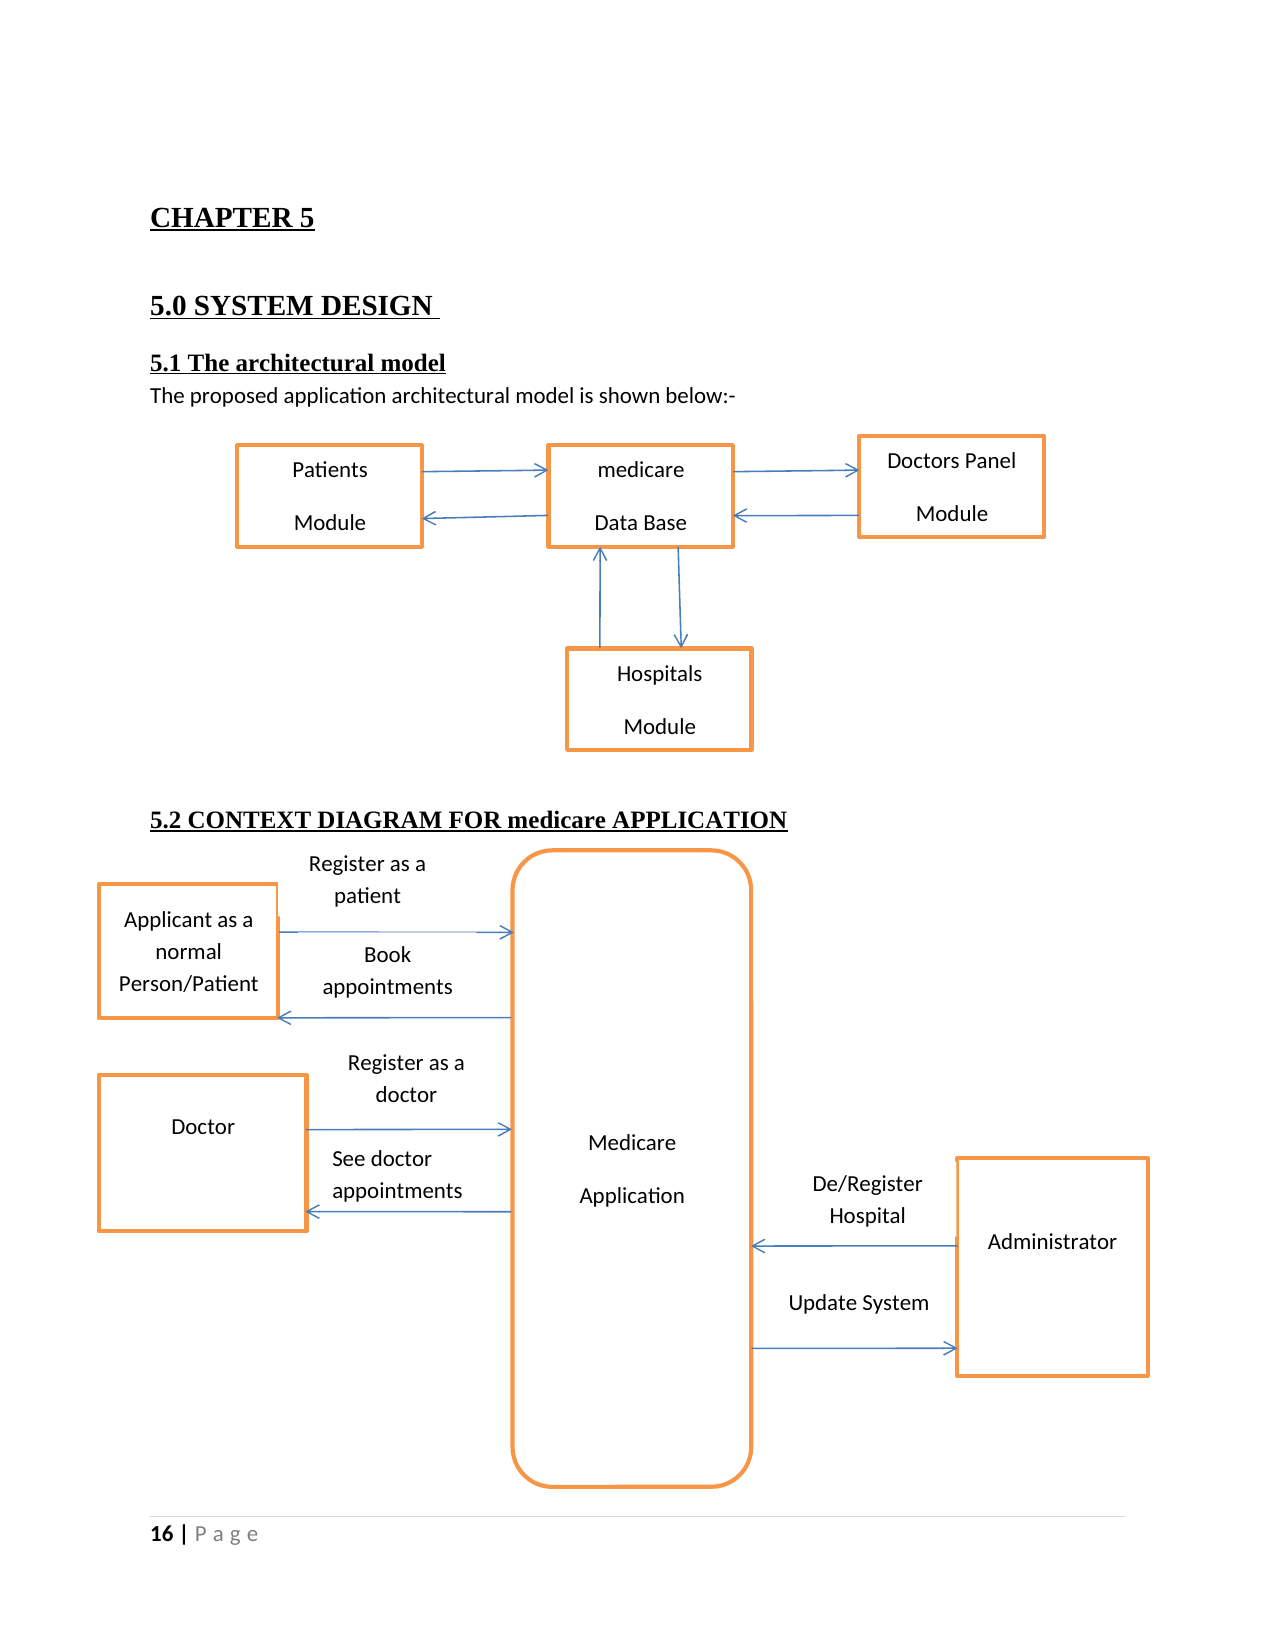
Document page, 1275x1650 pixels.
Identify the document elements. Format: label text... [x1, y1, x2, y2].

subtitle 5.2 CONTEXT DIAGRAM FOR medicare APPLICATION [150, 805, 1125, 834]
subtitle 5.1 The architectural model [150, 348, 1125, 377]
subtitle 5.0 SYSTEM DESIGN [150, 288, 1125, 322]
subtitle CHAPTER 5 [150, 200, 1125, 233]
text The proposed application architectural model is shown below:- [150, 381, 1125, 409]
